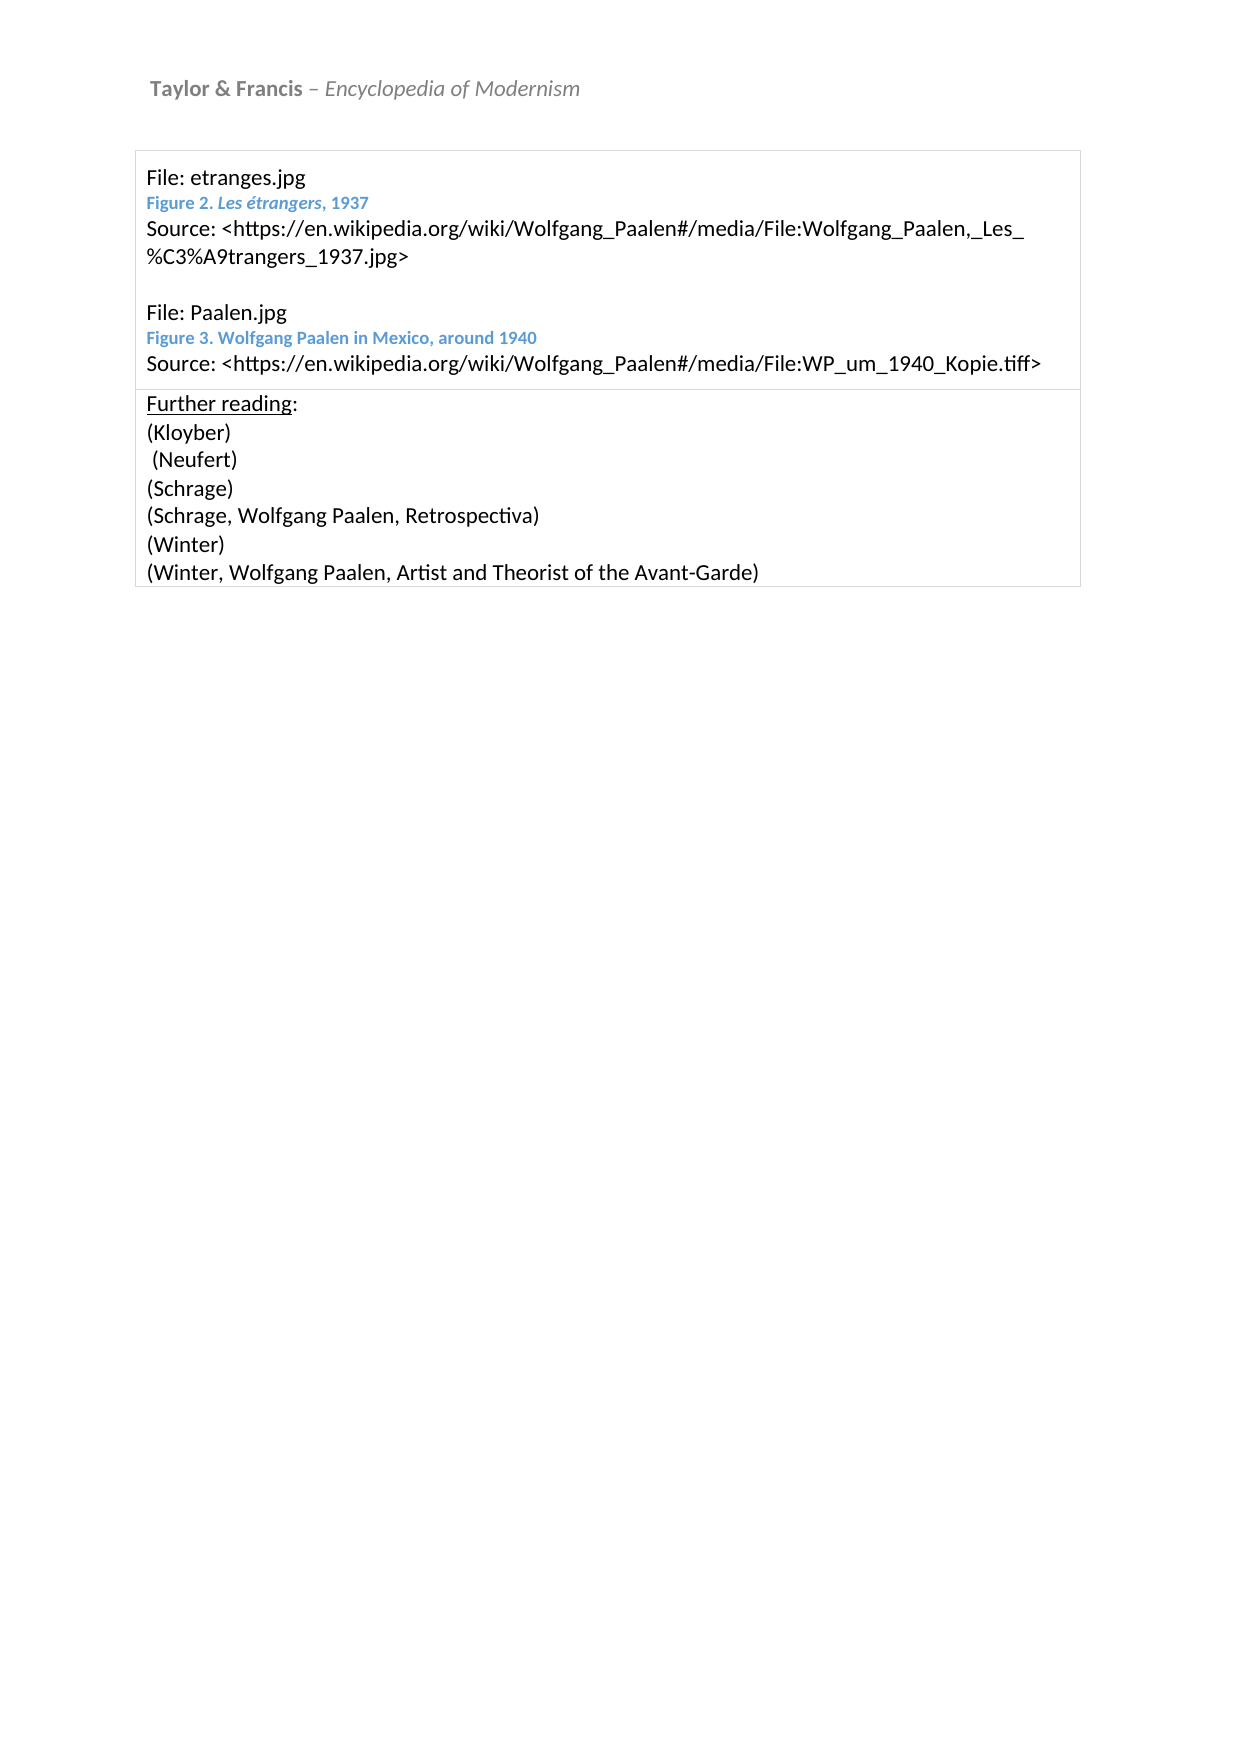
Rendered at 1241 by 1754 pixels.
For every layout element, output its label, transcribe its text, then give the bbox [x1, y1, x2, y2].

table_cell Further reading: [136, 390, 1080, 586]
